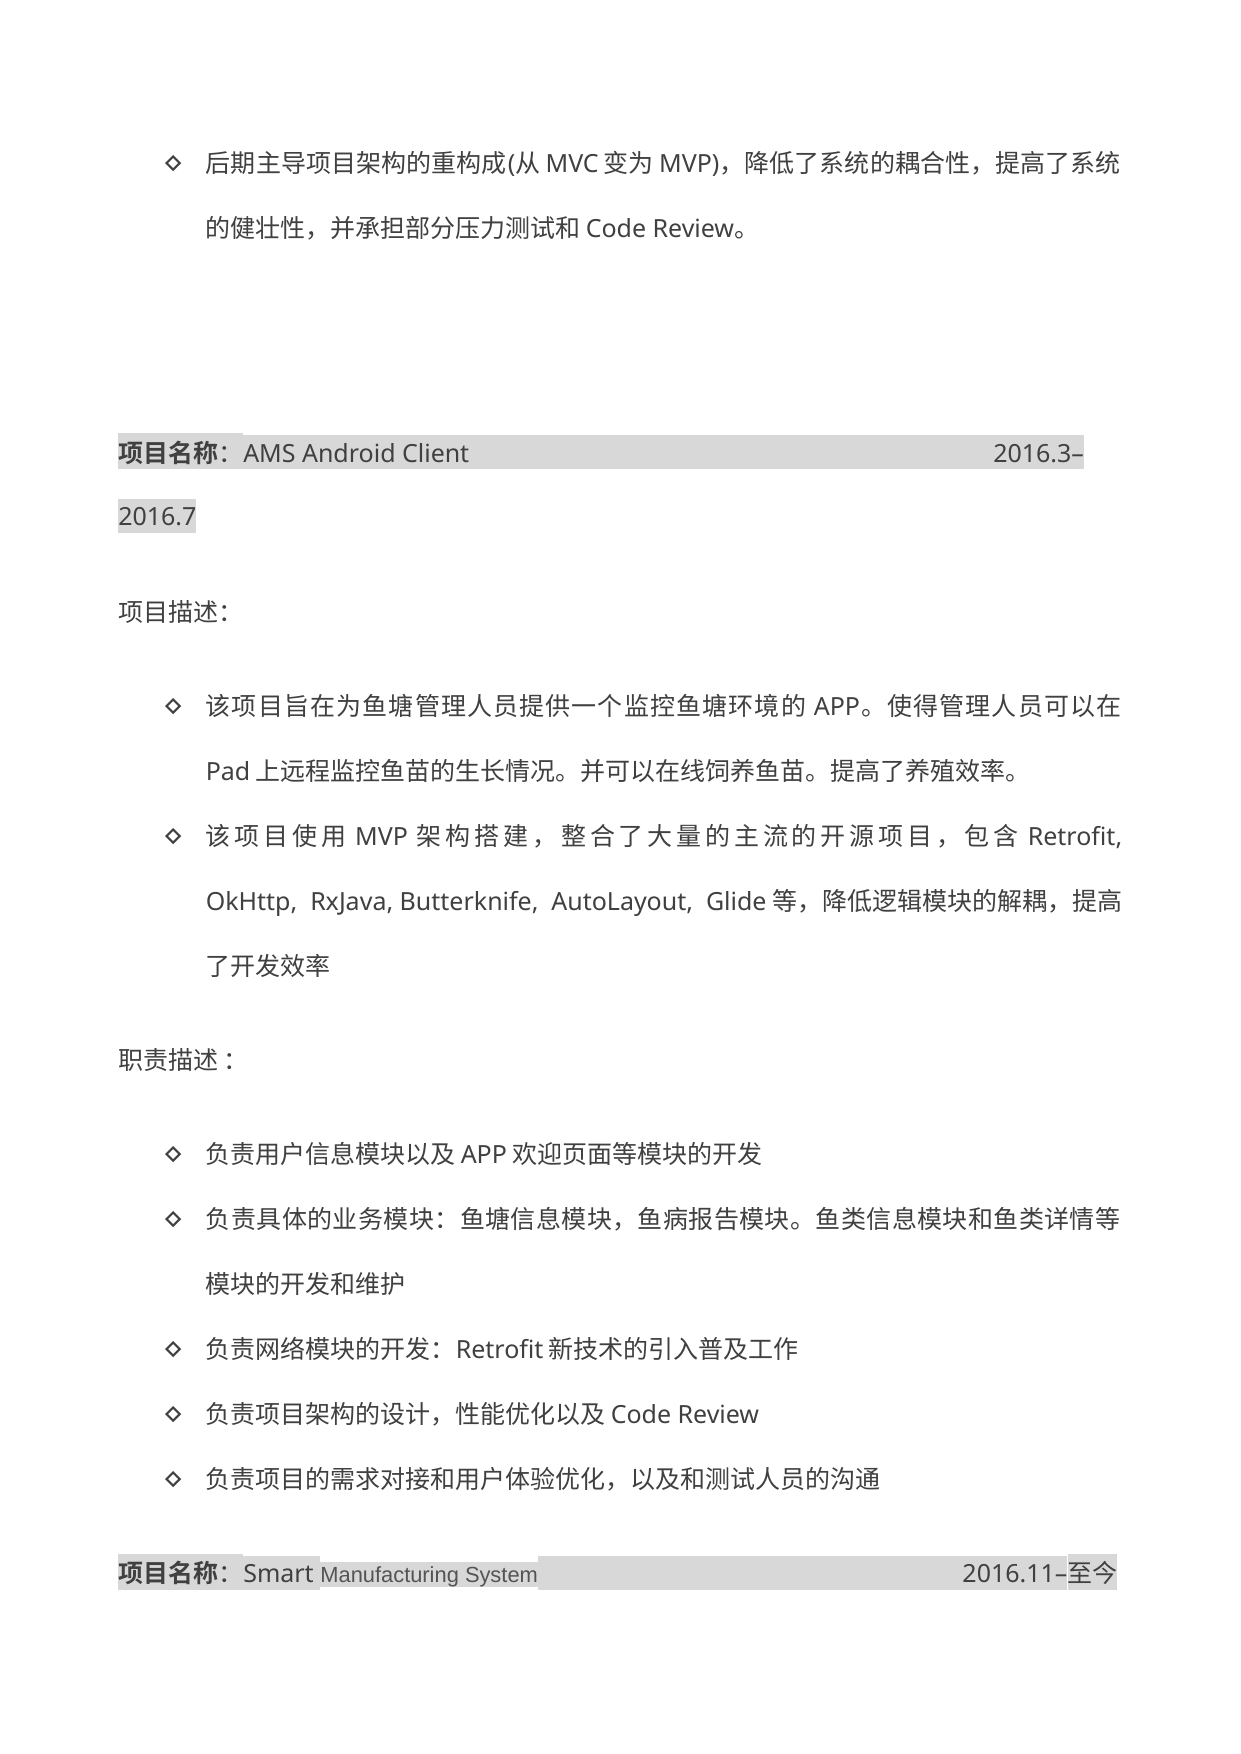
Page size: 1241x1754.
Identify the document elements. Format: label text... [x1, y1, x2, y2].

list 该项目使用MVP架构搭建，整合了大量的主流的开源项目，包含Retrofit, OkHttp, RxJava, Butterknife, AutoLayout, Glide等，降低逻辑模块的解耦，提高了开发效率 [162, 802, 1122, 997]
list 负责用户信息模块以及APP欢迎页面等模块的开发 [162, 1120, 1122, 1185]
list 负责项目的需求对接和用户体验优化，以及和测试人员的沟通 [162, 1445, 1122, 1510]
text 项目名称：Smart Manufacturing System 2016.11–至今 [118, 1539, 1122, 1604]
text 职责描述 ： [118, 1026, 1122, 1091]
list 负责具体的业务模块：鱼塘信息模块，鱼病报告模块。鱼类信息模块和鱼类详情等模块的开发和维护 [162, 1185, 1122, 1315]
text 项目名称：AMS Android Client 2016.3–2016.7 [118, 419, 1122, 549]
list 负责网络模块的开发：Retrofit新技术的引入普及工作 [162, 1315, 1122, 1380]
list 该项目旨在为鱼塘管理人员提供一个监控鱼塘环境的APP。使得管理人员可以在Pad上远程监控鱼苗的生长情况。并可以在线饲养鱼苗。提高了养殖效率。 [162, 672, 1122, 802]
list 后期主导项目架构的重构成(从MVC变为MVP)，降低了系统的耦合性，提高了系统的健壮性，并承担部分压力测试和Code Review。 [162, 129, 1122, 259]
list 负责项目架构的设计，性能优化以及Code Review [162, 1380, 1122, 1445]
text 项目描述： [118, 578, 1122, 643]
